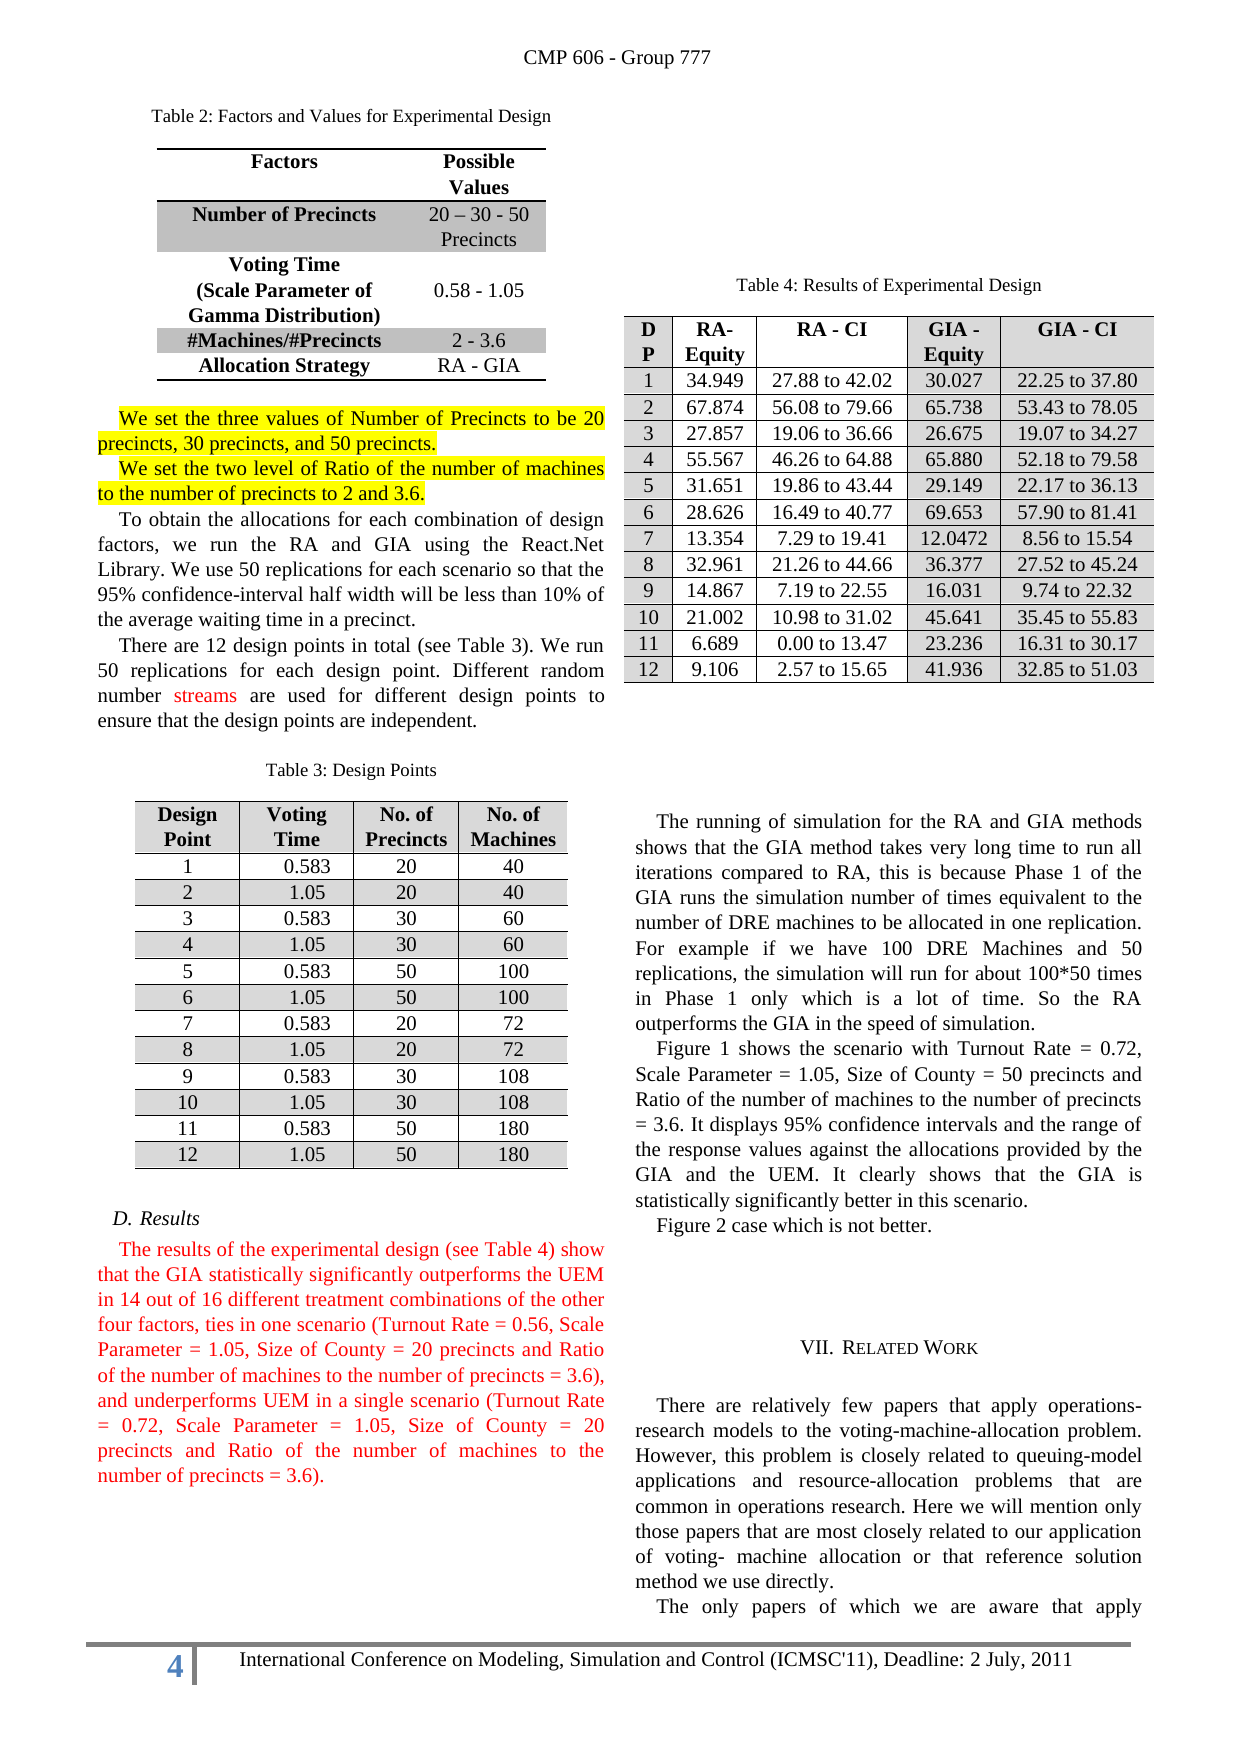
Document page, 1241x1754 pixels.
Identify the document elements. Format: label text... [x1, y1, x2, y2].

table_cell 6 [624, 500, 672, 525]
table_cell 55.567 [673, 447, 756, 472]
table_cell 30 [354, 1090, 458, 1115]
table_cell 29.149 [908, 473, 1000, 498]
table_cell RA - GIA [412, 353, 546, 378]
table_cell 65.738 [908, 395, 1000, 420]
table_cell 21.26 to 44.66 [757, 552, 907, 577]
table_cell 60 [459, 906, 567, 931]
text We set the three values of Number of Precincts to be 20 precincts, 30 precincts, and 50 precincts. [97, 406, 605, 455]
table_cell 31.651 [673, 473, 756, 498]
table_cell 0.583 [240, 906, 353, 931]
table_cell 1.05 [240, 1142, 353, 1167]
table_cell Voting Time (Scale Parameter of Gamma Distribution) [157, 253, 412, 328]
table_cell 9.106 [673, 657, 756, 682]
table_cell 28.626 [673, 500, 756, 525]
table_cell 52.18 to 79.58 [1001, 447, 1154, 472]
table_cell 72 [459, 1011, 567, 1036]
table_cell #Machines/#Precincts [157, 328, 412, 353]
table_header Voting Time [240, 802, 353, 852]
text There are 12 design points in total (see Table 3). We run 50 replications for each design point. Different random number streams are used for different design points to ensure that the design points are independent. [97, 633, 605, 732]
table_cell 8 [624, 552, 672, 577]
table_cell 11 [135, 1116, 239, 1141]
table_header Design Point [135, 802, 239, 852]
table_cell 0.00 to 13.47 [757, 631, 907, 656]
table_cell 27.88 to 42.02 [757, 368, 907, 393]
table_cell 10.98 to 31.02 [757, 605, 907, 630]
text The running of simulation for the RA and GIA methods shows that the GIA method takes very long time to run all iterations compared to RA, this is because Phase 1 of the GIA runs the simulation number of times equivalent to the number of DRE machines to be allocated in one replication. For example if we have 100 DRE Machines and 50 replications, the simulation will run for about 100*50 times in Phase 1 only which is a lot of time. So the RA outperforms the GIA in the speed of simulation. [635, 809, 1143, 1035]
table_cell 22.25 to 37.80 [1001, 368, 1154, 393]
table_cell 20 [354, 880, 458, 905]
table_cell 12.0472 [908, 526, 1000, 551]
text Table 2: Factors and Values for Experimental Design [97, 105, 605, 127]
subtitle Related Work [635, 1335, 1143, 1359]
table_cell 6.689 [673, 631, 756, 656]
table_cell 30 [354, 906, 458, 931]
table_cell 7 [624, 526, 672, 551]
table_cell 180 [459, 1116, 567, 1141]
table_cell 41.936 [908, 657, 1000, 682]
table_cell 7.29 to 19.41 [757, 526, 907, 551]
table_header RA- Equity [673, 317, 756, 367]
table_cell 30 [354, 932, 458, 957]
table_cell 40 [459, 854, 567, 879]
table_cell 0.58 - 1.05 [412, 253, 546, 328]
text Table 3: Design Points [97, 759, 605, 780]
table_cell 2.57 to 15.65 [757, 657, 907, 682]
table_cell 8 [135, 1037, 239, 1062]
table_header GIA - CI [1001, 317, 1154, 367]
table_cell 69.653 [908, 500, 1000, 525]
table_cell 20 [354, 854, 458, 879]
table_cell 5 [624, 473, 672, 498]
table_cell 9 [624, 578, 672, 603]
table_cell 23.236 [908, 631, 1000, 656]
table_header Possible Values [412, 150, 546, 200]
table_cell 45.641 [908, 605, 1000, 630]
table_cell 20 – 30 - 50 Precincts [412, 202, 546, 252]
text To obtain the allocations for each combination of design factors, we run the RA and GIA using the React.Net Library. We use 50 replications for each scenario so that the 95% confidence-interval half width will be less than 10% of the average waiting time in a precinct. [97, 507, 605, 631]
table_cell 6 [135, 985, 239, 1010]
text The results of the experimental design (see Table 4) show that the GIA statistically significantly outperforms the UEM in 14 out of 16 different treatment combinations of the other four factors, ties in one scenario (Turnout Rate = 0.56, Scale Parameter = 1.05, Size of County = 20 precincts and Ratio of the number of machines to the number of precincts = 3.6), and underperforms UEM in a single scenario (Turnout Rate = 0.72, Scale Parameter = 1.05, Size of County = 20 precincts and Ratio of the number of machines to the number of precincts = 3.6). [97, 1237, 605, 1487]
table_cell 3 [624, 421, 672, 446]
table_cell 2 [624, 395, 672, 420]
table_cell 27.52 to 45.24 [1001, 552, 1154, 577]
table_cell 1 [135, 854, 239, 879]
table_cell 2 - 3.6 [412, 328, 546, 353]
text There are relatively few papers that apply operations-research models to the voting-machine-allocation problem. However, this problem is closely related to queuing-model applications and resource-allocation problems that are common in operations research. Here we will mention only those papers that are most closely related to our application of voting- machine allocation or that reference solution method we use directly. [635, 1393, 1143, 1593]
table_cell 1.05 [240, 1037, 353, 1062]
table_cell 22.17 to 36.13 [1001, 473, 1154, 498]
table_cell 2 [135, 880, 239, 905]
table_cell 56.08 to 79.66 [757, 395, 907, 420]
table_cell 30.027 [908, 368, 1000, 393]
table_cell 100 [459, 985, 567, 1010]
table_cell 10 [135, 1090, 239, 1115]
table_cell 108 [459, 1090, 567, 1115]
table_cell 27.857 [673, 421, 756, 446]
table_cell 32.961 [673, 552, 756, 577]
table_cell 9.74 to 22.32 [1001, 578, 1154, 603]
table_cell 50 [354, 1142, 458, 1167]
table_cell 0.583 [240, 1116, 353, 1141]
table_cell 14.867 [673, 578, 756, 603]
table_cell 0.583 [240, 1064, 353, 1089]
table_cell 180 [459, 1142, 567, 1167]
table_cell 72 [459, 1037, 567, 1062]
table_cell 0.583 [240, 959, 353, 984]
table_cell 7 [135, 1011, 239, 1036]
table_cell 10 [624, 605, 672, 630]
table_cell 4 [135, 932, 239, 957]
table_cell Allocation Strategy [157, 353, 412, 378]
table_cell 0.583 [240, 1011, 353, 1036]
table_cell 20 [354, 1011, 458, 1036]
table_header No. of Precincts [354, 802, 458, 852]
table_cell 13.354 [673, 526, 756, 551]
table_cell 7.19 to 22.55 [757, 578, 907, 603]
table_cell 5 [135, 959, 239, 984]
table_cell 16.031 [908, 578, 1000, 603]
table_cell 26.675 [908, 421, 1000, 446]
table_cell 35.45 to 55.83 [1001, 605, 1154, 630]
table_cell 34.949 [673, 368, 756, 393]
text We set the two level of Ratio of the number of machines to the number of precincts to 2 and 3.6. [97, 456, 605, 505]
table_cell 50 [354, 1116, 458, 1141]
table_cell 40 [459, 880, 567, 905]
table_cell 30 [354, 1064, 458, 1089]
table_cell Number of Precincts [157, 202, 412, 252]
subtitle Results [112, 1206, 605, 1230]
table_cell 12 [135, 1142, 239, 1167]
table_header Factors [157, 150, 412, 200]
table_cell 46.26 to 64.88 [757, 447, 907, 472]
text Table 4: Results of Experimental Design [635, 273, 1143, 295]
table_cell 108 [459, 1064, 567, 1089]
table_cell 3 [135, 906, 239, 931]
table_cell 1.05 [240, 932, 353, 957]
table_cell 1.05 [240, 1090, 353, 1115]
table_cell 1.05 [240, 985, 353, 1010]
table_cell 8.56 to 15.54 [1001, 526, 1154, 551]
table_header No. of Machines [459, 802, 567, 852]
table_cell 50 [354, 985, 458, 1010]
table_cell 100 [459, 959, 567, 984]
table_header GIA -Equity [908, 317, 1000, 367]
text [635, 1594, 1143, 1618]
table_cell 67.874 [673, 395, 756, 420]
table_cell 60 [459, 932, 567, 957]
table_cell 36.377 [908, 552, 1000, 577]
table_cell 16.49 to 40.77 [757, 500, 907, 525]
table_cell 0.583 [240, 854, 353, 879]
table_cell 9 [135, 1064, 239, 1089]
table_cell 50 [354, 959, 458, 984]
table_cell 20 [354, 1037, 458, 1062]
table_cell 12 [624, 657, 672, 682]
table_cell 1 [624, 368, 672, 393]
table_cell 19.86 to 43.44 [757, 473, 907, 498]
table_cell 19.07 to 34.27 [1001, 421, 1154, 446]
table_cell 11 [624, 631, 672, 656]
table_cell 21.002 [673, 605, 756, 630]
text Figure 2 case which is not better. [635, 1213, 1143, 1237]
table_header RA - CI [757, 317, 907, 367]
table_cell 19.06 to 36.66 [757, 421, 907, 446]
table_cell 4 [624, 447, 672, 472]
table_cell 32.85 to 51.03 [1001, 657, 1154, 682]
table_cell 65.880 [908, 447, 1000, 472]
table_cell 16.31 to 30.17 [1001, 631, 1154, 656]
text Figure 1 shows the scenario with Turnout Rate = 0.72, Scale Parameter = 1.05, Size of County = 50 precincts and Ratio of the number of machines to the number of precincts = 3.6. It displays 95% confidence intervals and the range of the response values against the allocations provided by the GIA and the UEM. It clearly shows that the GIA is statistically significantly better in this scenario. [635, 1036, 1143, 1212]
table_cell 57.90 to 81.41 [1001, 500, 1154, 525]
table_header DP [624, 317, 672, 367]
table_cell 1.05 [240, 880, 353, 905]
table_cell 53.43 to 78.05 [1001, 395, 1154, 420]
